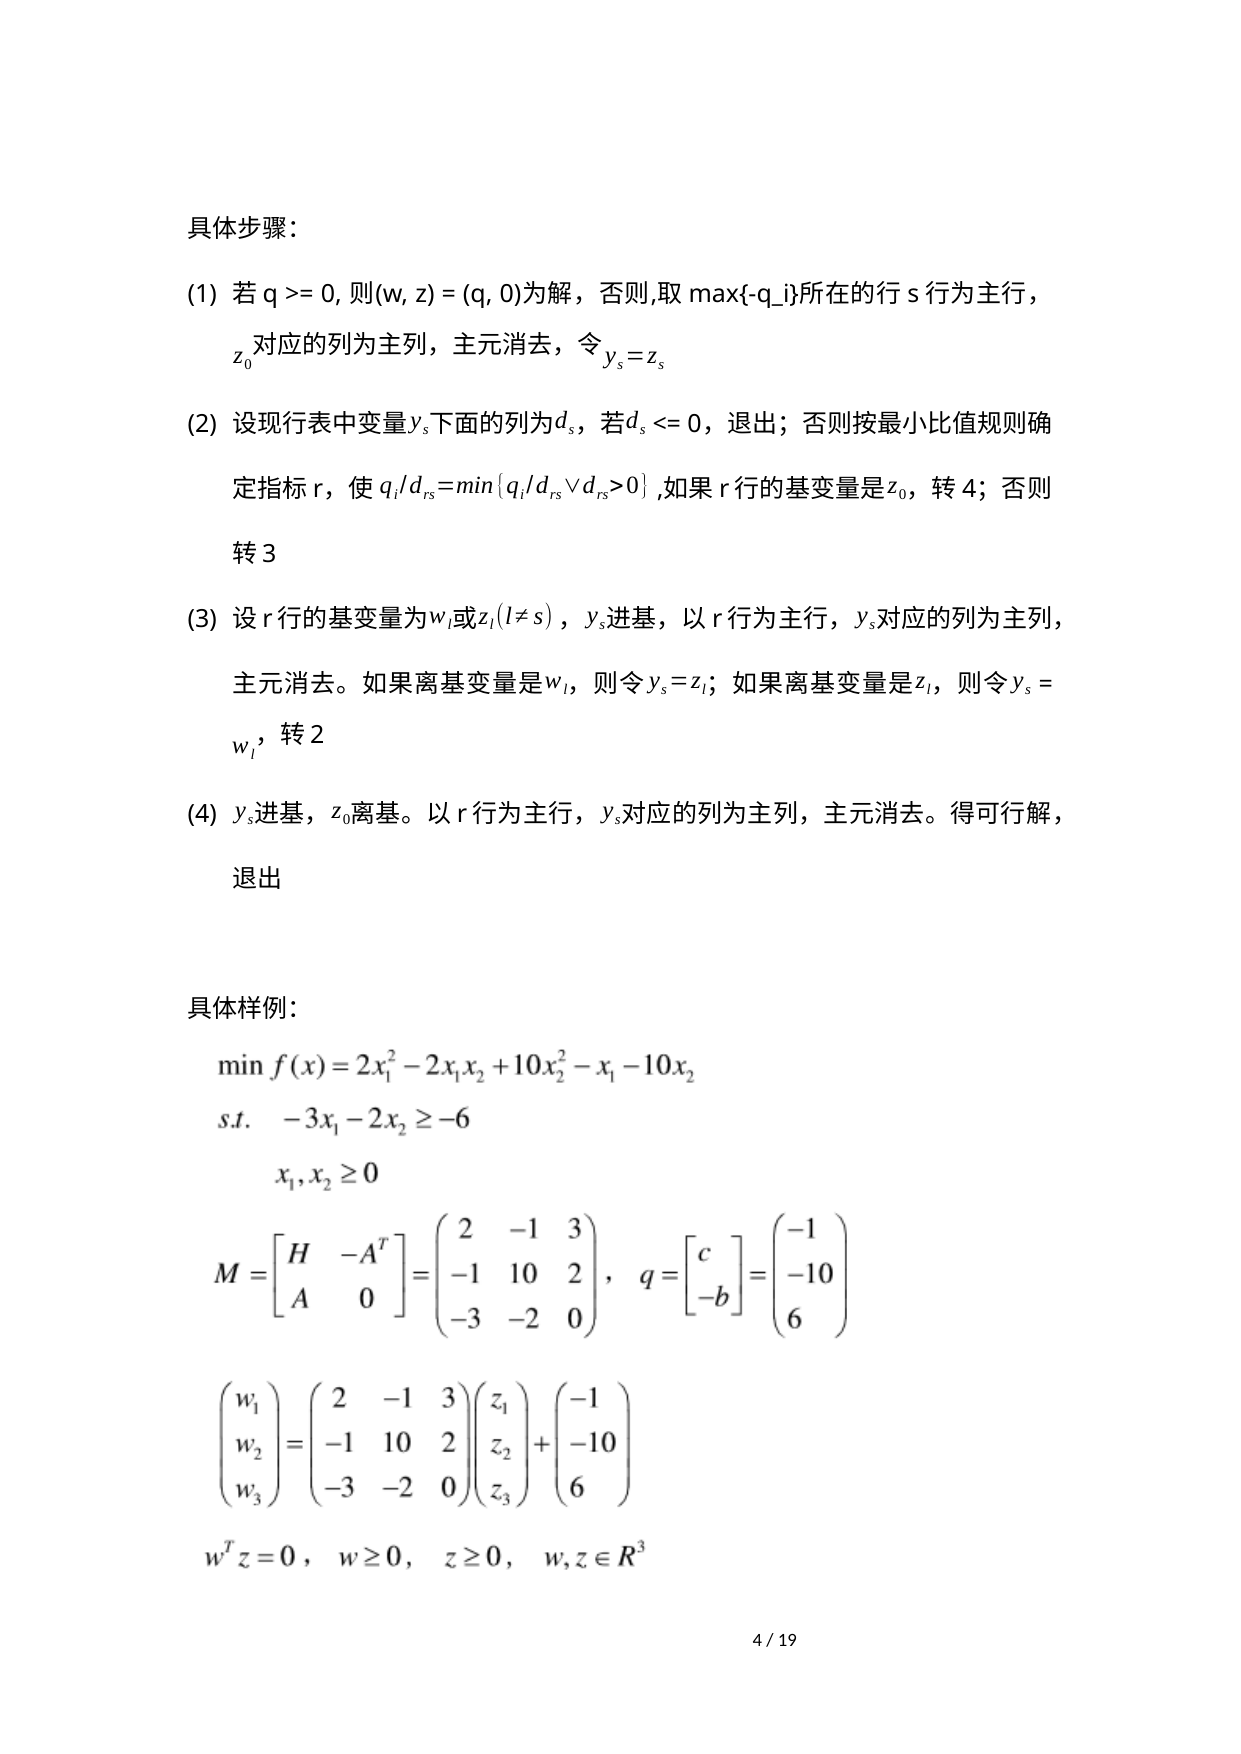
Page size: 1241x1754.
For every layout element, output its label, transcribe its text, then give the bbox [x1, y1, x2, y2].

list 设r行的基变量为或 ，进基，以r行为主行，对应的列为主列，主元消去。如果离基变量是，则令；如果离基变量是，则令 = ，转2 [187, 584, 1053, 779]
list 进基，离基。以r行为主行，对应的列为主列，主元消去。得可行解，退出 [187, 779, 1053, 909]
picture [187, 1039, 872, 1343]
list 具体样例： [187, 974, 1053, 1039]
list 设现行表中变量下面的列为，若 <= 0，退出；否则按最小比值规则确定指标r，使 ,如果r行的基变量是，转4；否则转3 [187, 389, 1053, 584]
list 若q >= 0, 则(w, z) = (q, 0)为解，否则,取max{-q_i}所在的行s行为主行，对应的列为主列，主元消去，令 [187, 259, 1053, 389]
picture [187, 1364, 663, 1581]
list 具体步骤： [187, 194, 1053, 259]
